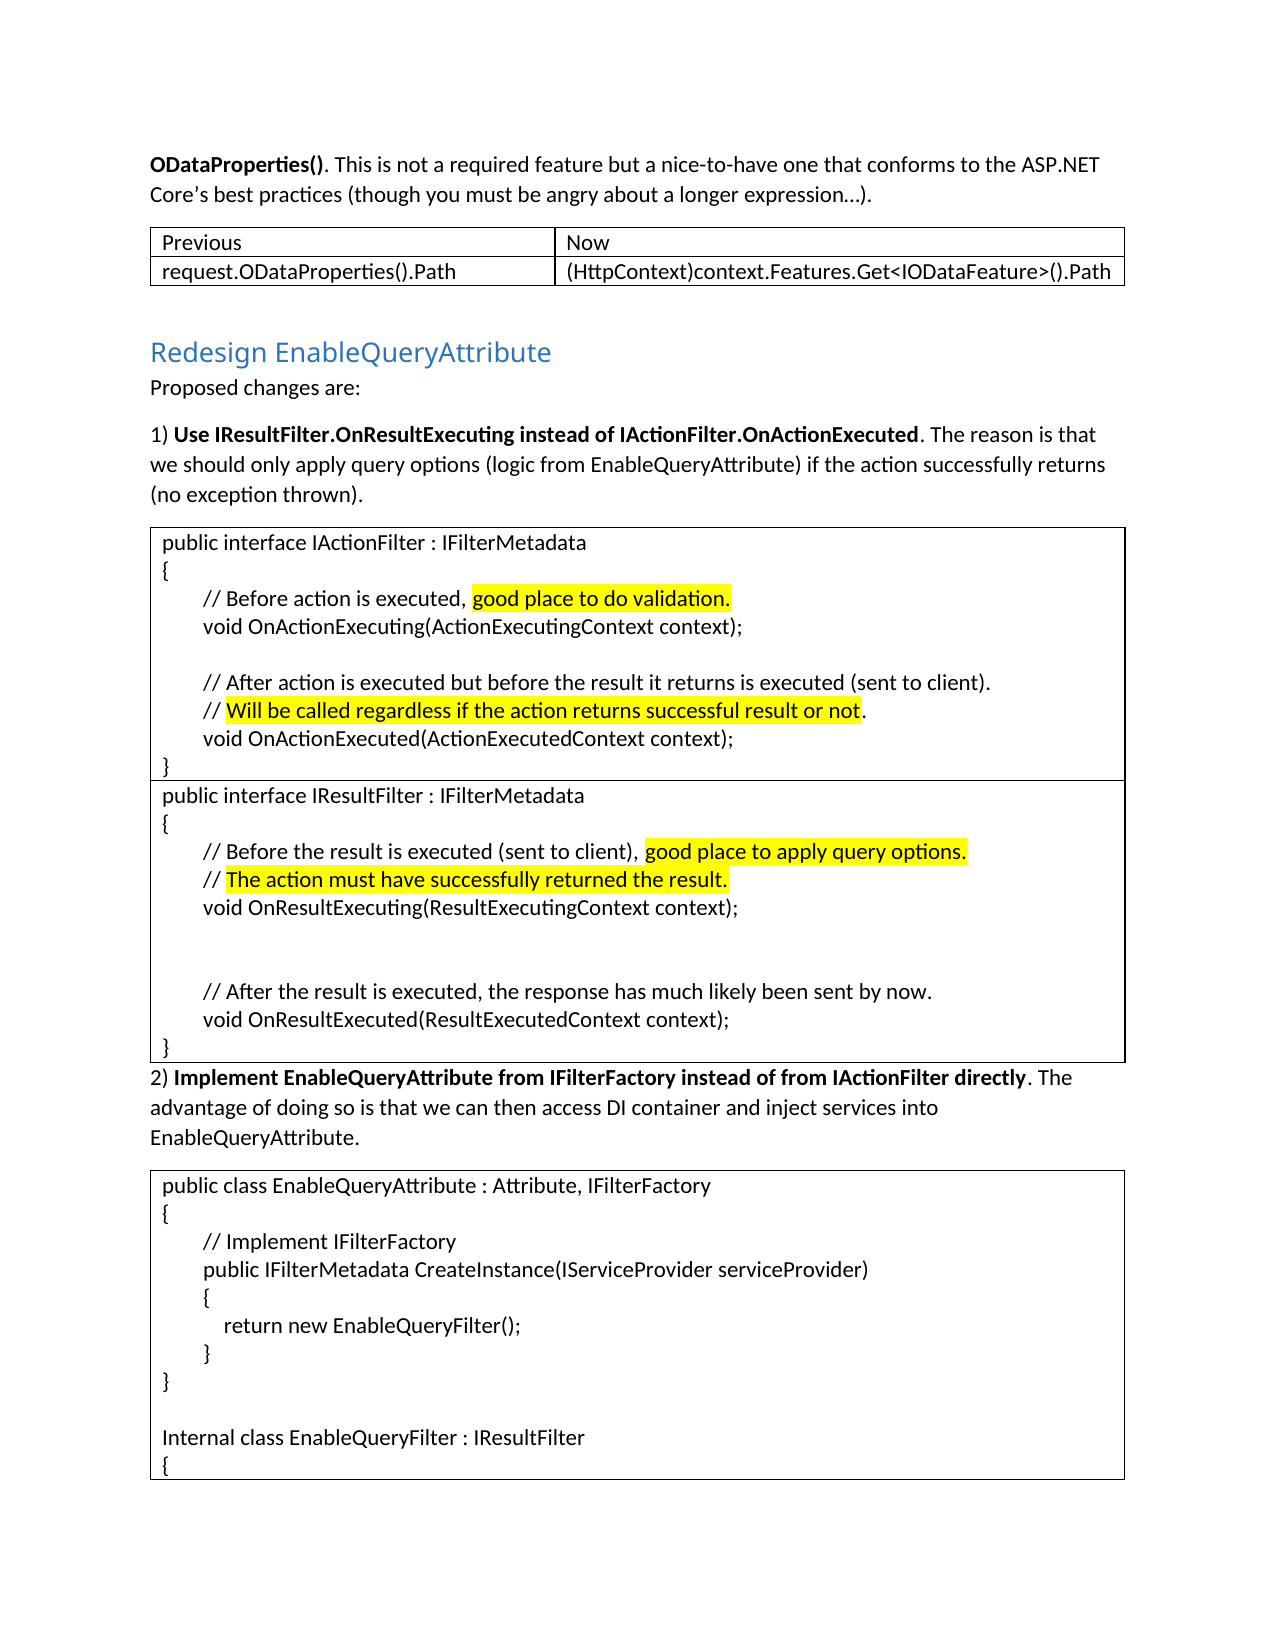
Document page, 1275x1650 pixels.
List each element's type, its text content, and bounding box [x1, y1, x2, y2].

text Proposed changes are: [150, 373, 1125, 401]
text 2) Implement EnableQueryAttribute from IFilterFactory instead of from IActionFilter directly. The advantage of doing so is that we can then access DI container and inject services into EnableQueryAttribute. [150, 1063, 1125, 1151]
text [150, 150, 1125, 208]
subtitle Redesign EnableQueryAttribute [150, 333, 1125, 370]
table_header public interface IActionFilter : IFilterMetadata { // Before action is executed, good place to do validation. void OnActionExecuting(ActionExecutingContext context); // After action is executed but before the result it returns is executed (sent to client). // Will be called regardless if the action returns successful result or not. void OnActionExecuted(ActionExecutedContext context); } [151, 528, 1124, 780]
text 1) Use IResultFilter.OnResultExecuting instead of IActionFilter.OnActionExecuted. The reason is that we should only apply query options (logic from EnableQueryAttribute) if the action successfully returns (no exception thrown). [150, 420, 1125, 508]
table_header Previous [151, 228, 554, 256]
table_cell request.ODataProperties().Path [151, 257, 554, 285]
table_header Now [556, 228, 1124, 256]
table_cell public interface IResultFilter : IFilterMetadata { // Before the result is executed (sent to client), good place to apply query options. // The action must have successfully returned the result. void OnResultExecuting(ResultExecutingContext context); // After the result is executed, the response has much likely been sent by now. void OnResultExecuted(ResultExecutedContext context); } [151, 781, 1124, 1062]
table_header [151, 1171, 1124, 1479]
table_cell (HttpContext)context.Features.Get<IODataFeature>().Path [556, 257, 1124, 285]
